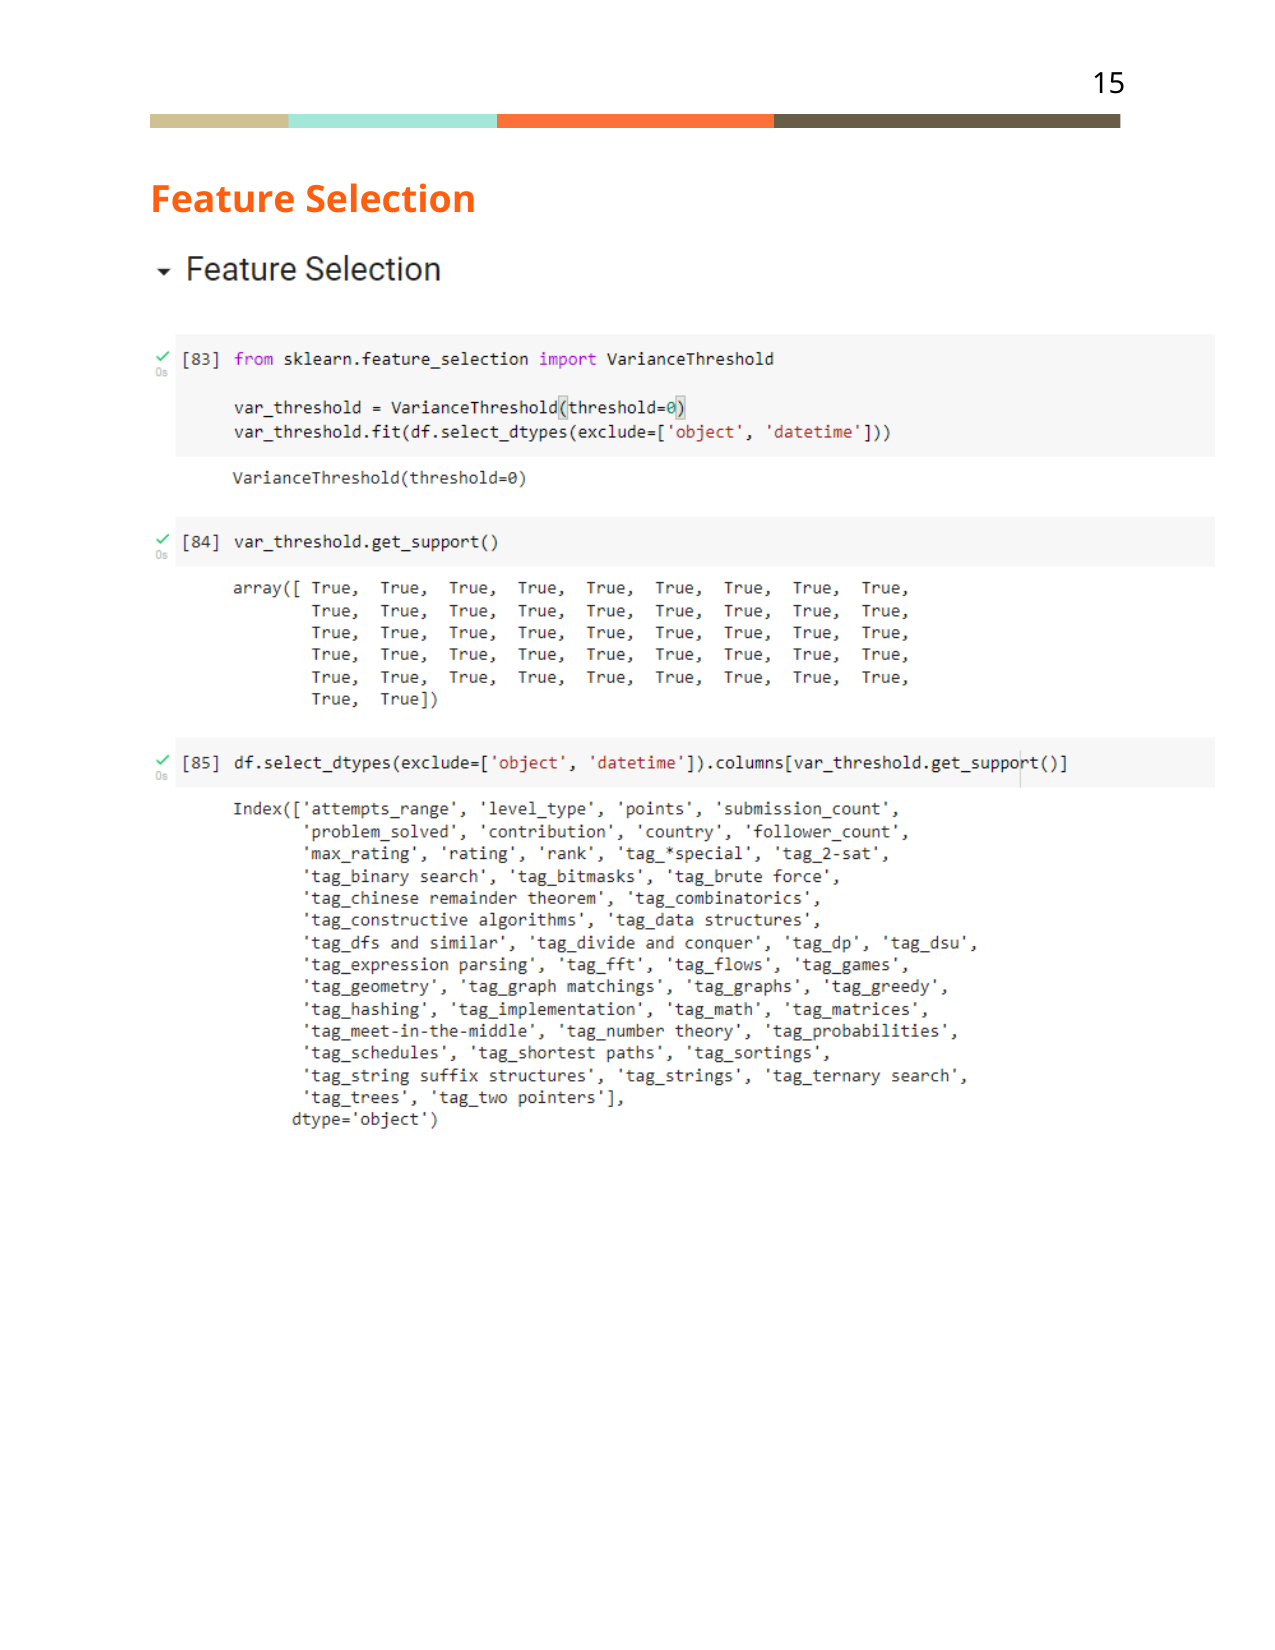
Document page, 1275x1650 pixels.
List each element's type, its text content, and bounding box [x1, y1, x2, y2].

subtitle Feature Selection [150, 172, 1125, 223]
picture [150, 114, 1121, 128]
picture [150, 250, 1215, 1139]
